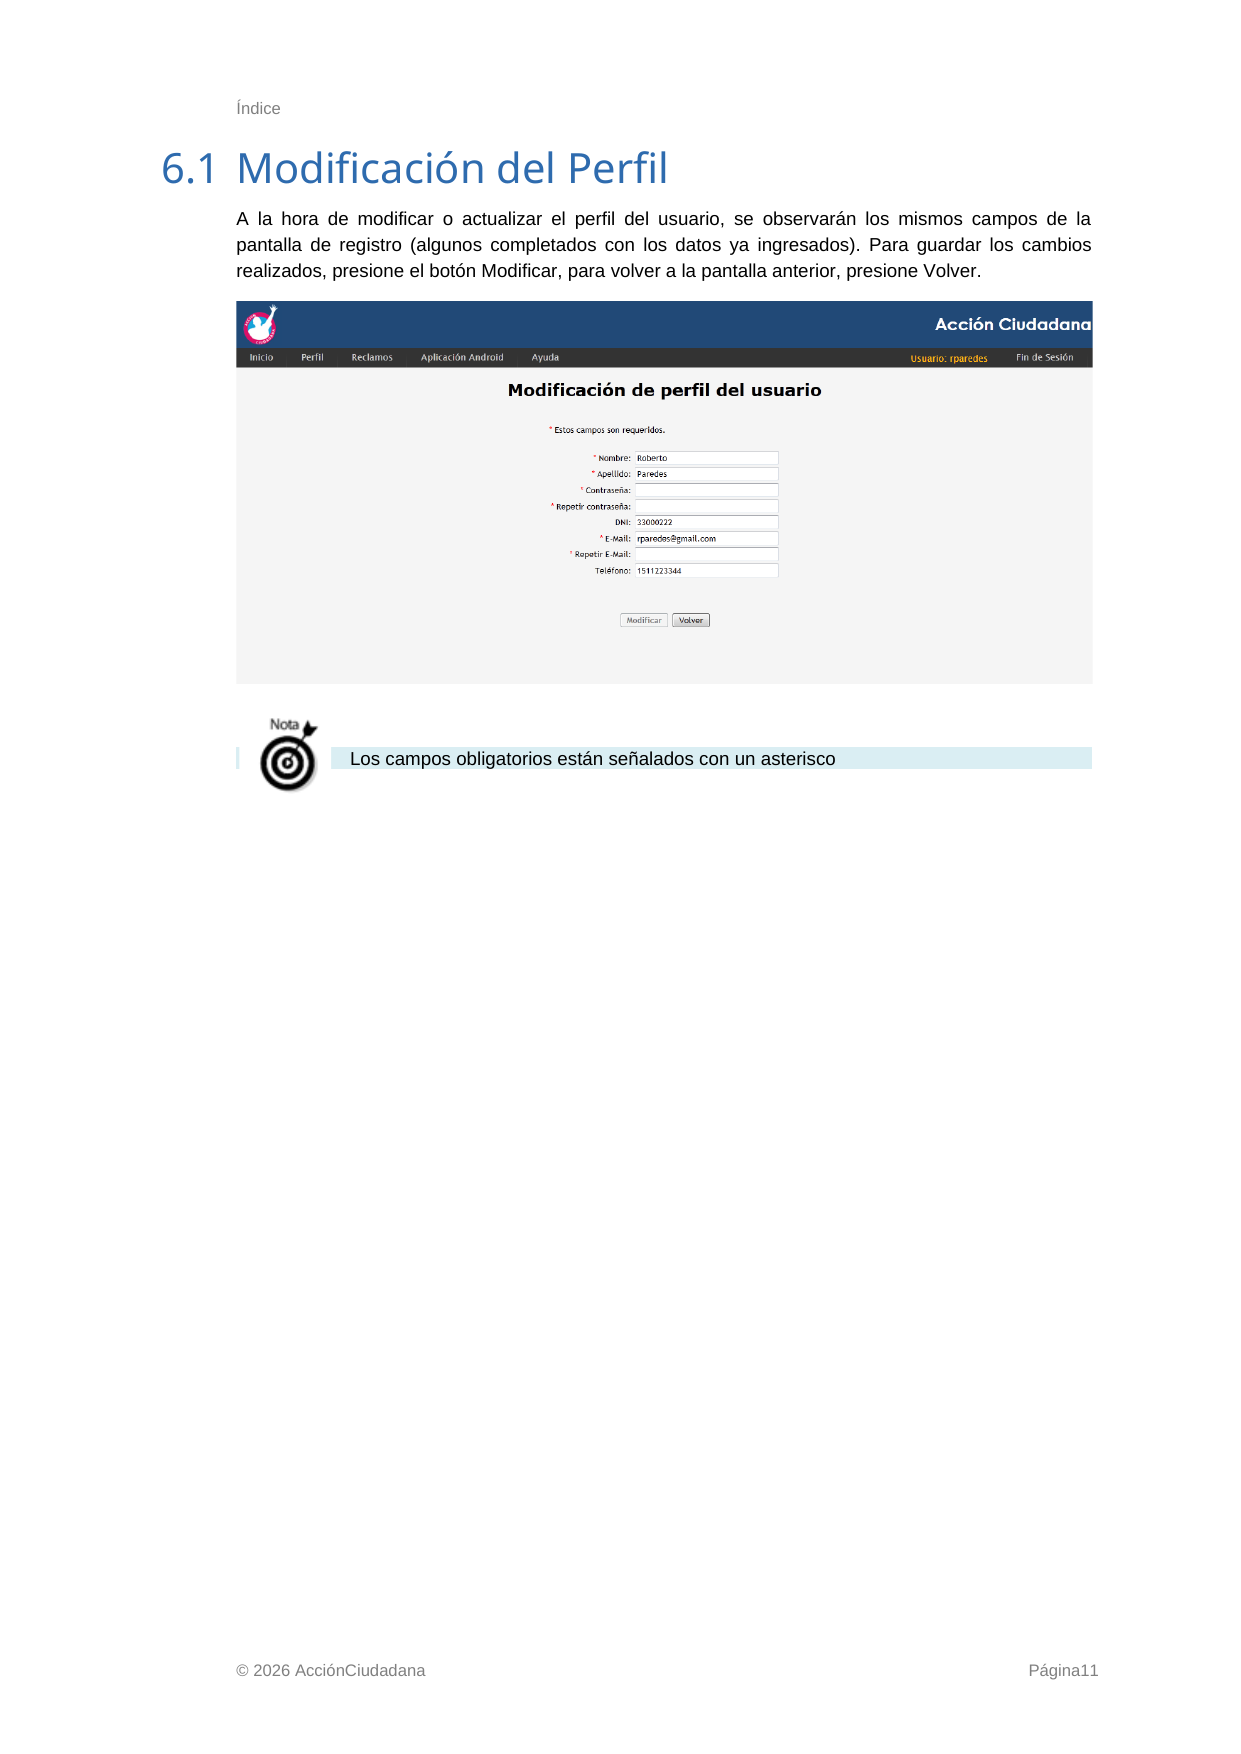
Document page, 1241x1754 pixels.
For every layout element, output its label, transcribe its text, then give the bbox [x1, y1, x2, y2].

text Los campos obligatorios están señalados con un asterisco [332, 747, 1092, 769]
picture [236, 301, 1093, 684]
subtitle Modificación del Perfil [161, 138, 1092, 195]
picture [239, 714, 332, 794]
text A la hora de modificar o actualizar el perfil del usuario, se observarán los mismos campos de la pantalla de registro (algunos completados con los datos ya ingresados). Para guardar los cambios realizados, presione el botón Modificar, para volver a la pantalla anterior, presione Volver. [236, 208, 1092, 281]
